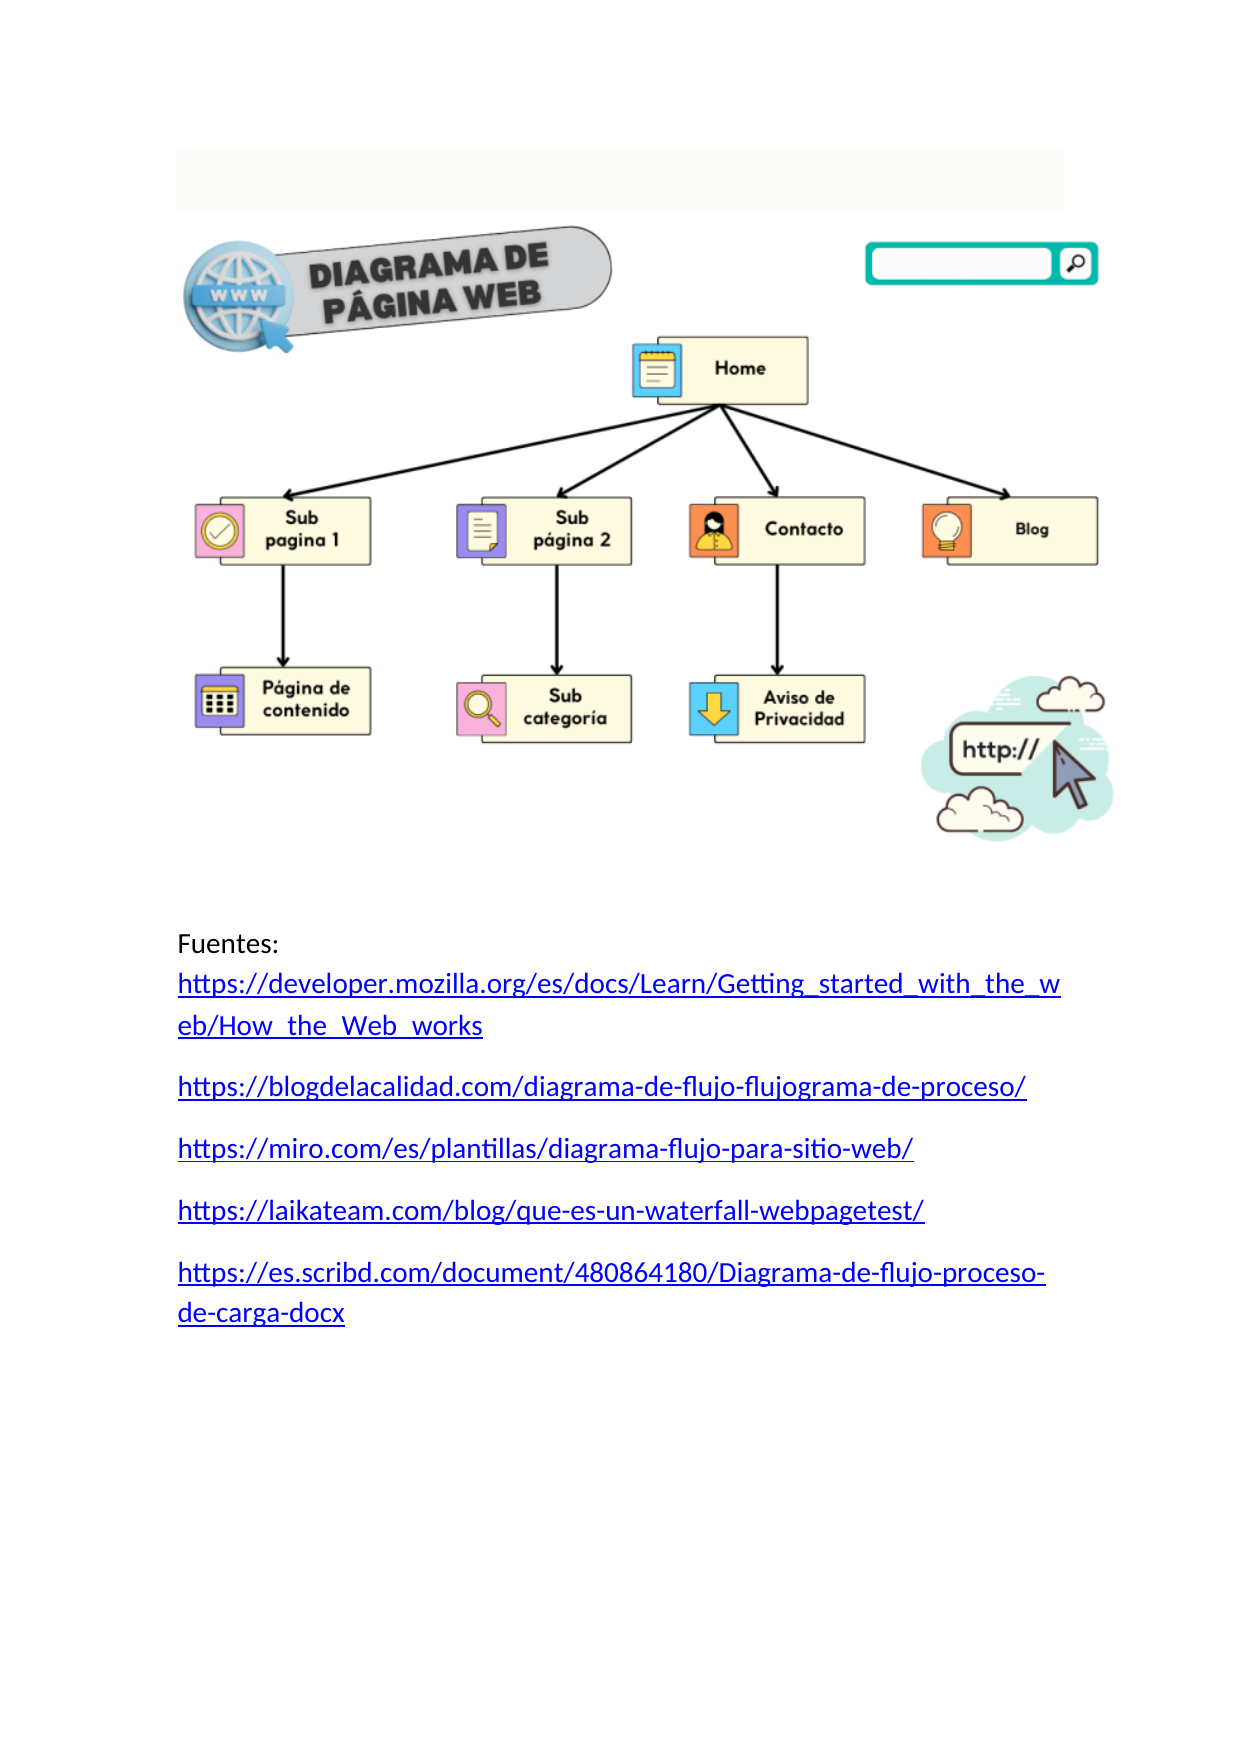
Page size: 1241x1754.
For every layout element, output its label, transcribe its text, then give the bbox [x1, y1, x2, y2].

text https://laikateam.com/blog/que-es-un-waterfall-webpagetest/ [177, 1192, 1063, 1227]
text Fuentes: https://developer.mozilla.org/es/docs/Learn/Getting_started_with_the_web/How_the_Web_works [177, 925, 1063, 1042]
text https://es.scribd.com/document/480864180/Diagrama-de-flujo-proceso-de-carga-docx [177, 1254, 1063, 1330]
text https://blogdelacalidad.com/diagrama-de-flujo-flujograma-de-proceso/ [177, 1068, 1063, 1104]
text https://miro.com/es/plantillas/diagrama-flujo-para-sitio-web/ [177, 1130, 1063, 1166]
picture [177, 214, 1124, 847]
